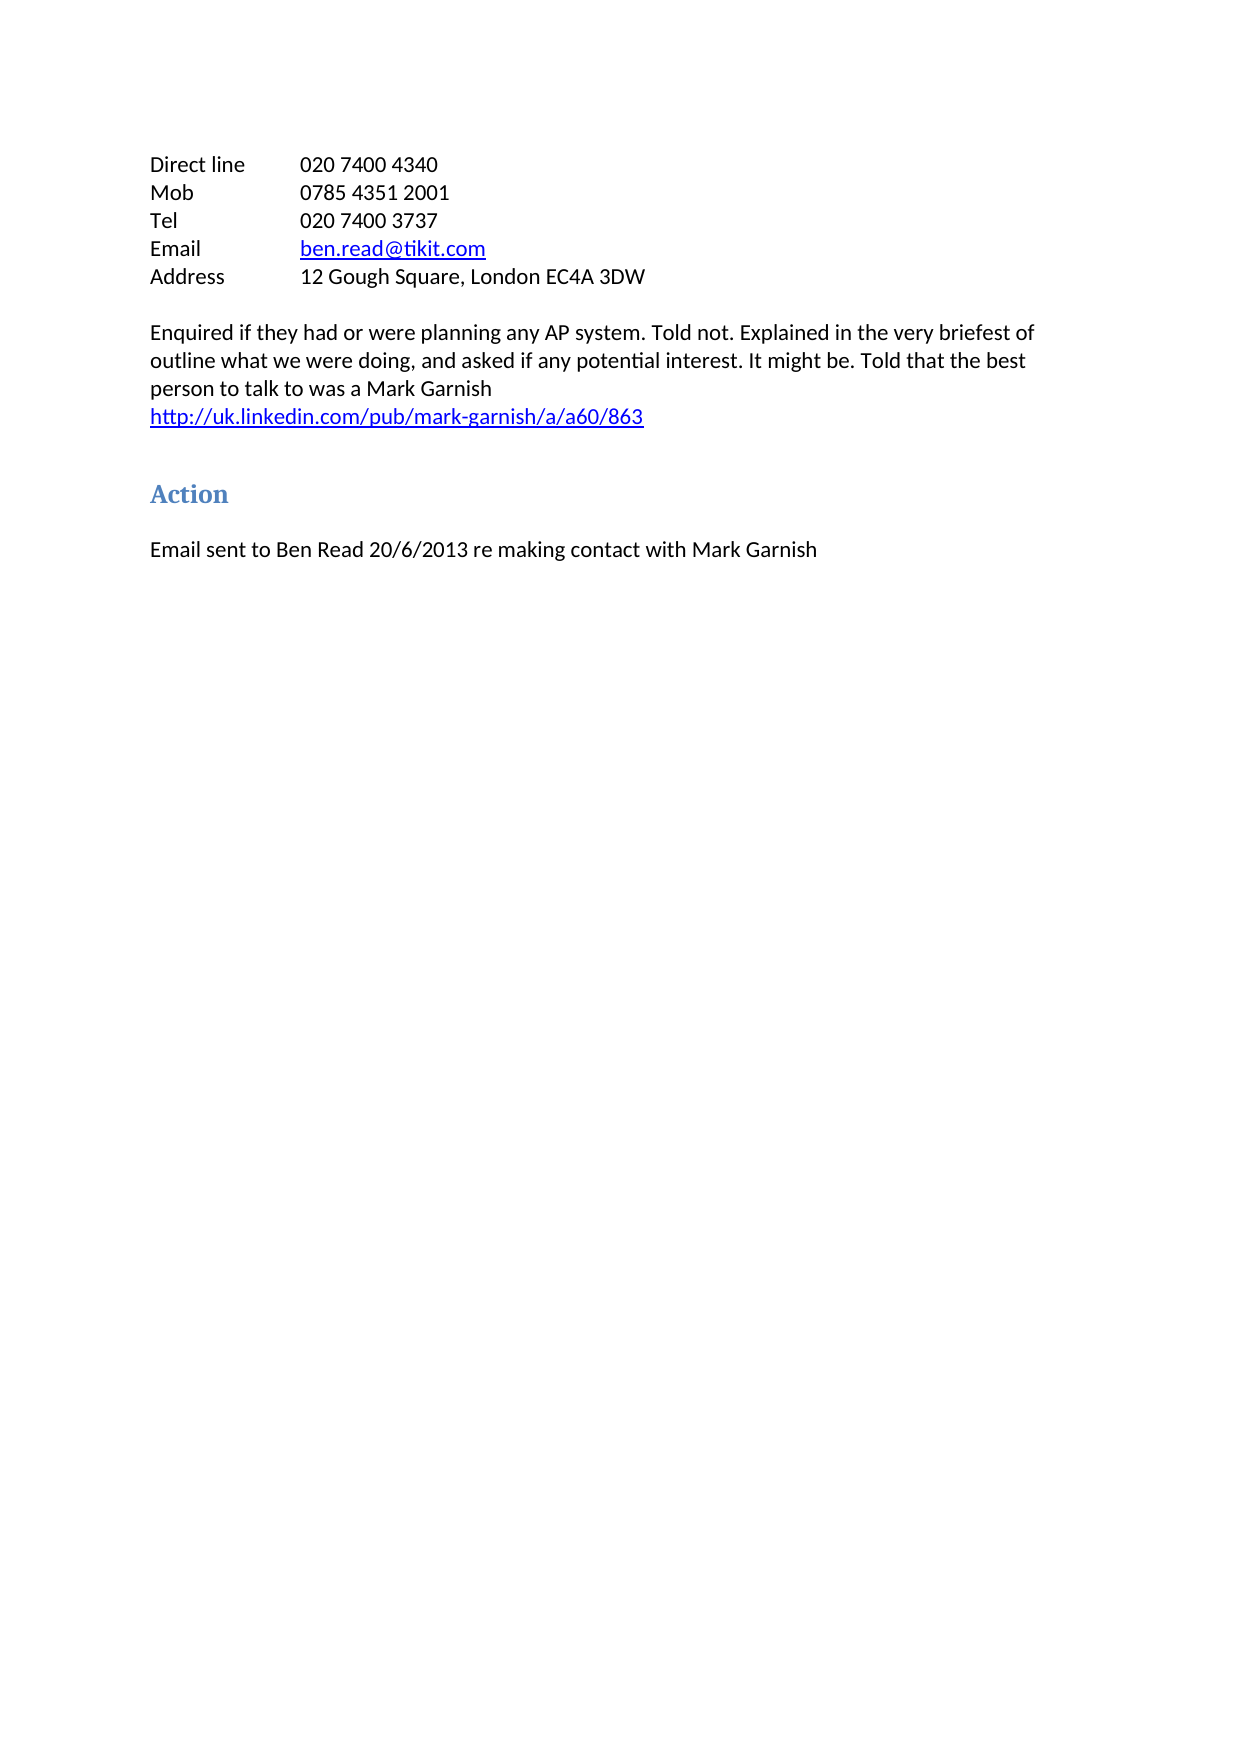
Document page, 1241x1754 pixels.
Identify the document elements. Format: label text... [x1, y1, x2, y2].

text Mob 0785 4351 2001 [150, 178, 1090, 206]
text Tel 020 7400 3737 [150, 206, 1090, 234]
text http://uk.linkedin.com/pub/mark-garnish/a/a60/863 [150, 402, 1090, 430]
text Direct line 020 7400 4340 [150, 150, 1090, 178]
text Email ben.read@tikit.com [150, 234, 1090, 262]
text Address 12 Gough Square, London EC4A 3DW [150, 262, 1090, 290]
text Enquired if they had or were planning any AP system. Told not. Explained in the very briefest of outline what we were doing, and asked if any potential interest. It might be. Told that the best person to talk to was a Mark Garnish [150, 318, 1090, 402]
text Email sent to Ben Read 20/6/2013 re making contact with Mark Garnish [150, 536, 1090, 564]
subtitle Action [150, 479, 1090, 510]
